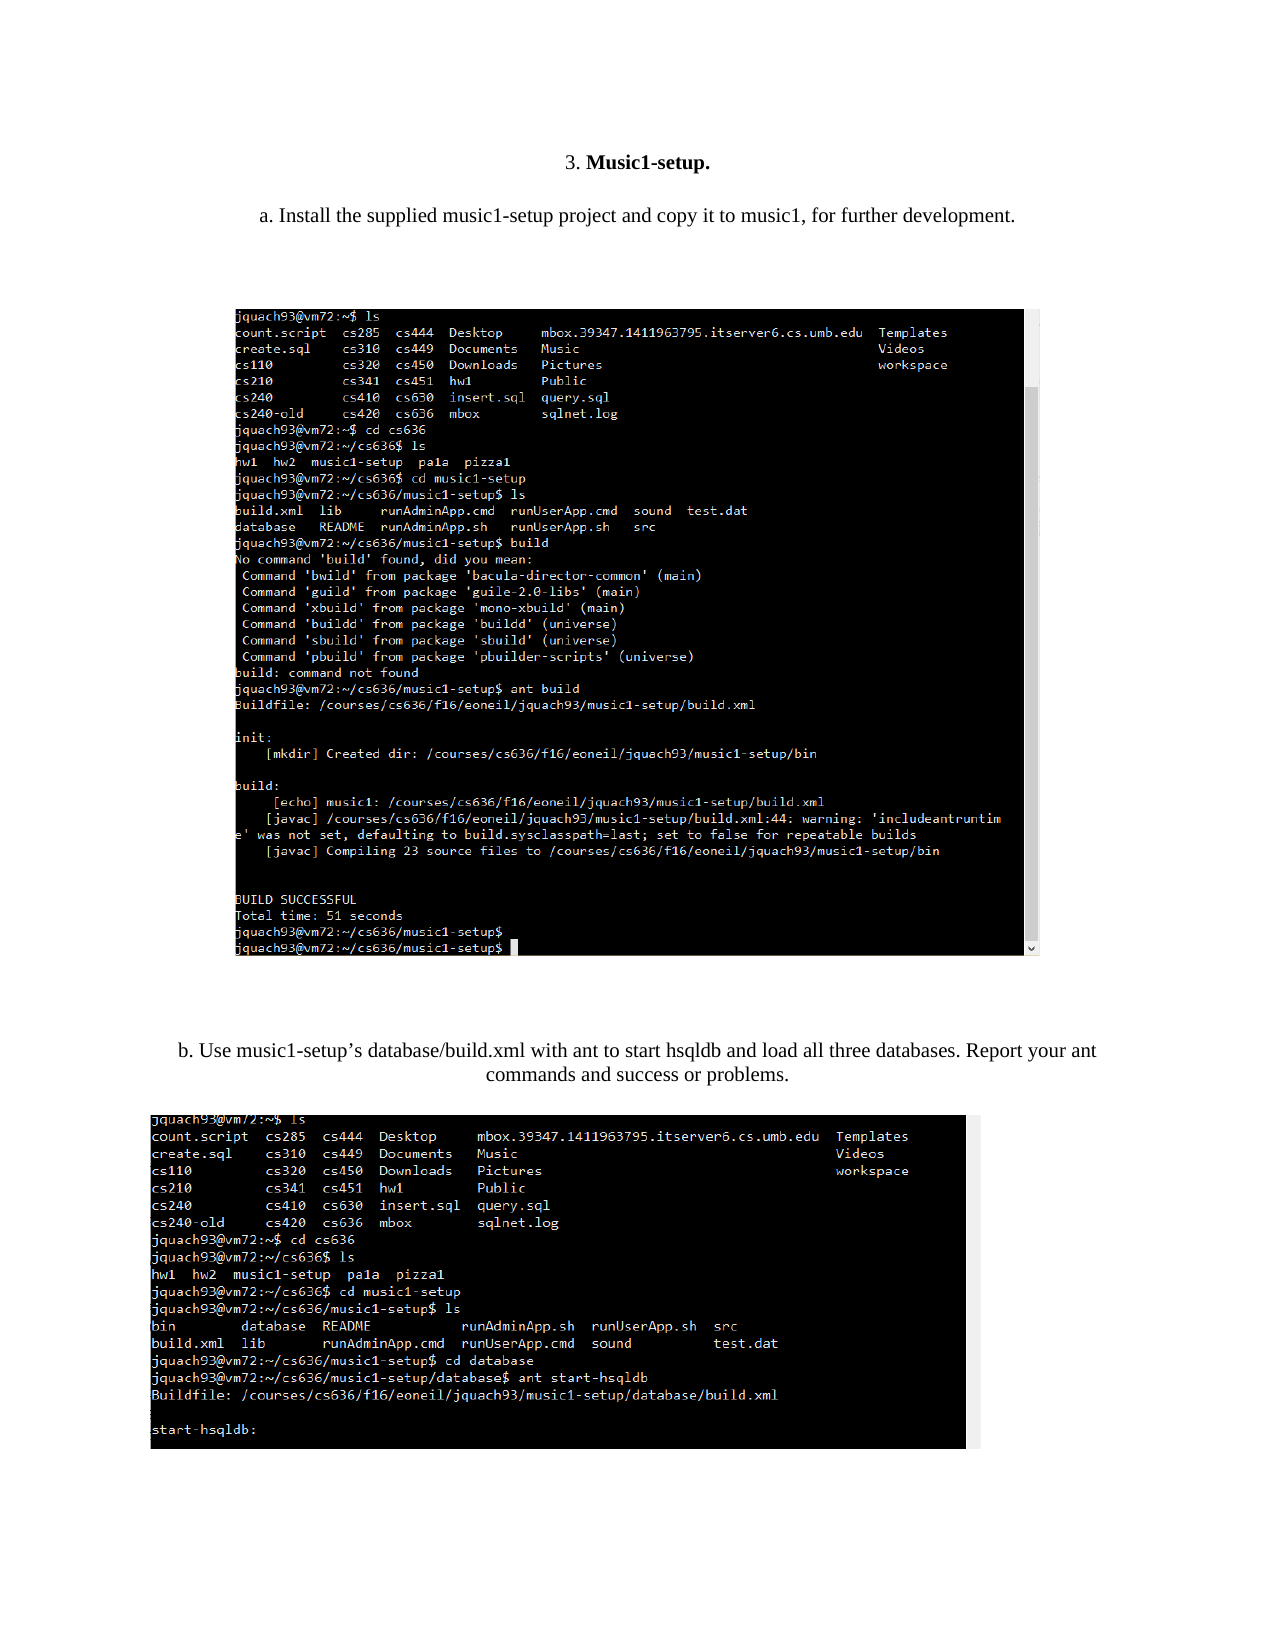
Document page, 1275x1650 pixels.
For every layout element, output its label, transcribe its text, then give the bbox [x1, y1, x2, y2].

text a. Install the supplied music1-setup project and copy it to music1, for further development. [150, 203, 1125, 227]
text 3. Music1-setup. [150, 150, 1125, 174]
picture [235, 309, 1040, 956]
picture [150, 1115, 981, 1449]
text b. Use music1-setup’s database/build.xml with ant to start hsqldb and load all three databases. Report your ant commands and success or problems. [150, 1038, 1125, 1086]
